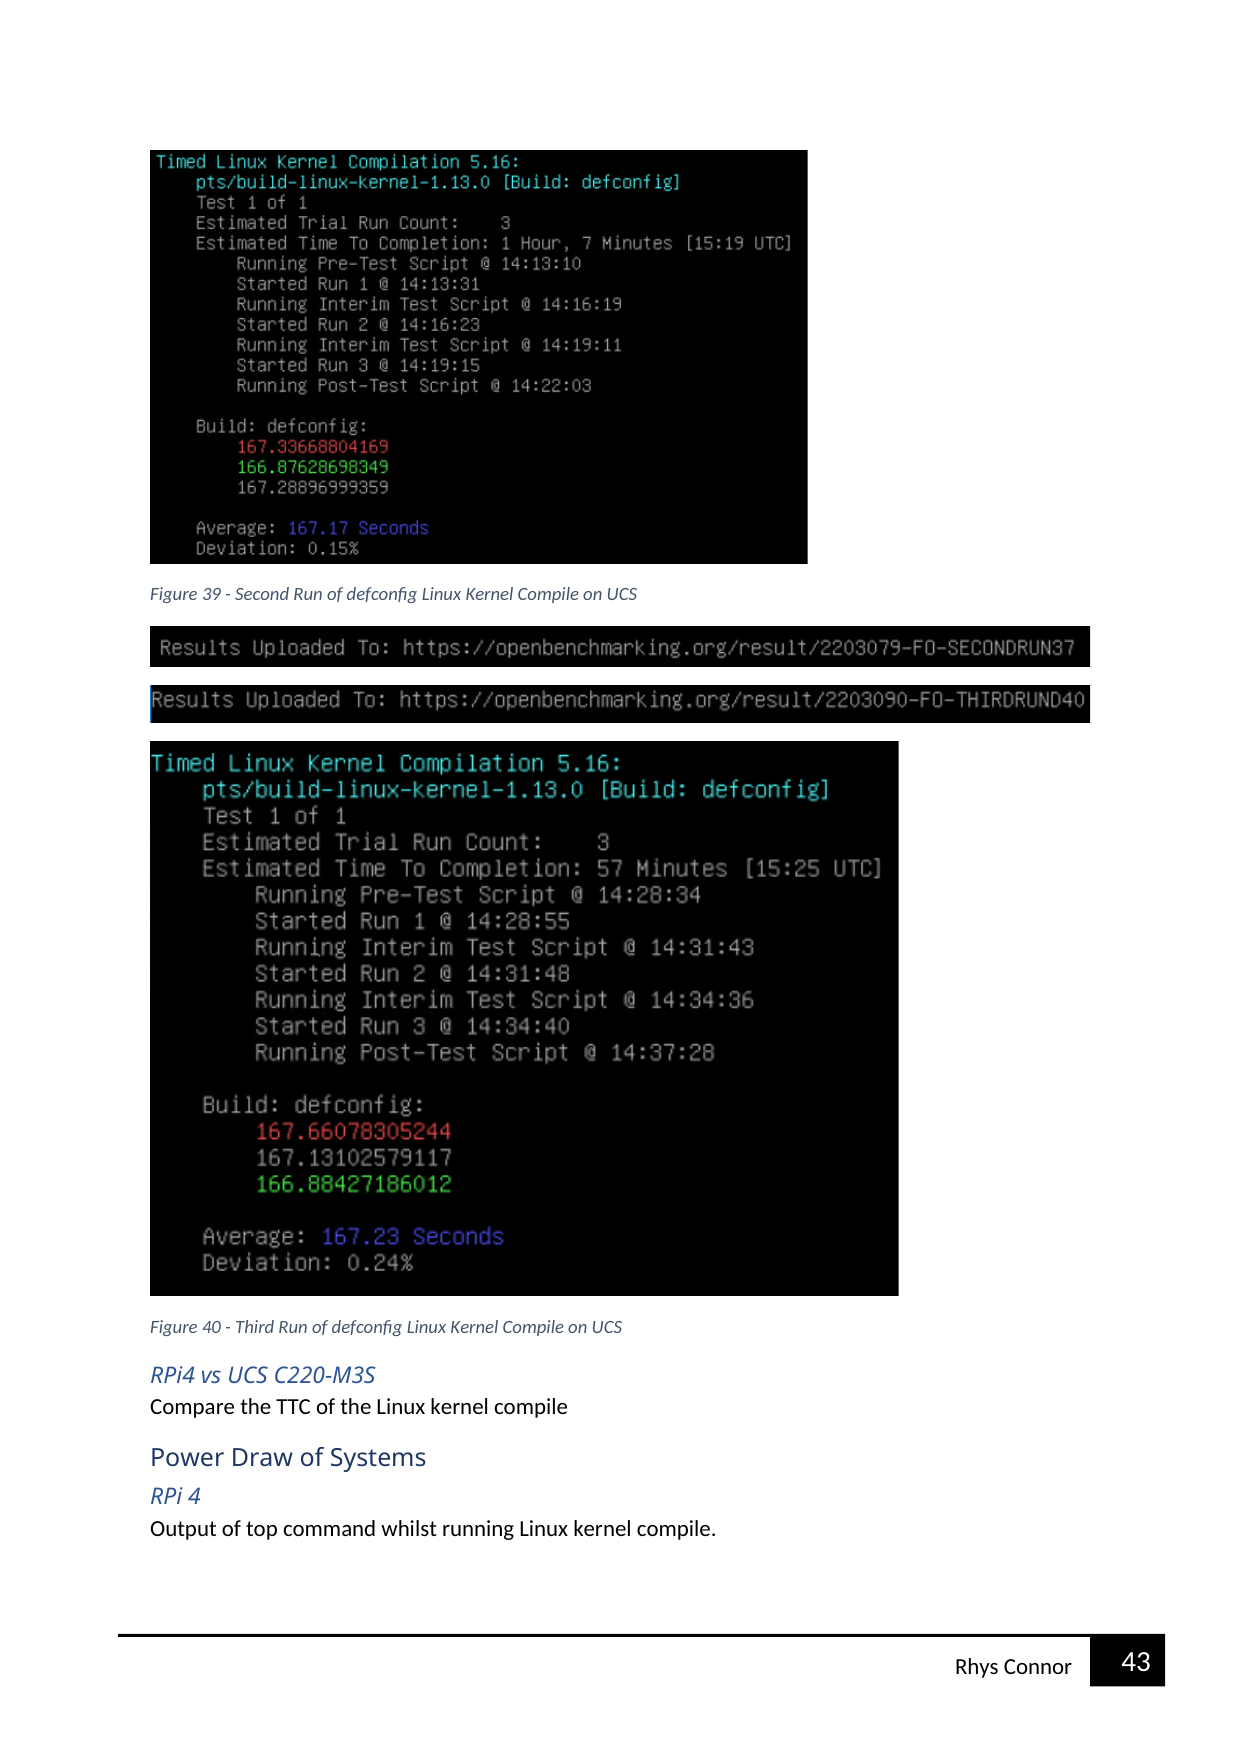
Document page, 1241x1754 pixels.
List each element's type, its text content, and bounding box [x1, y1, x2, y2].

subtitle RPi 4 [150, 1480, 1090, 1511]
text Figure 39 - Second Run of defconfig Linux Kernel Compile on UCS [150, 582, 1090, 605]
picture [150, 626, 1091, 667]
picture [150, 685, 1091, 723]
text Compare the TTC of the Linux kernel compile [150, 1392, 1090, 1420]
picture [150, 150, 808, 564]
picture [150, 741, 899, 1296]
text Figure 40 - Third Run of defconfig Linux Kernel Compile on UCS [150, 1315, 1090, 1338]
subtitle Power Draw of Systems [150, 1439, 1090, 1473]
text Output of top command whilst running Linux kernel compile. [150, 1514, 1090, 1542]
subtitle RPi4 vs UCS C220-M3S [150, 1358, 1090, 1390]
